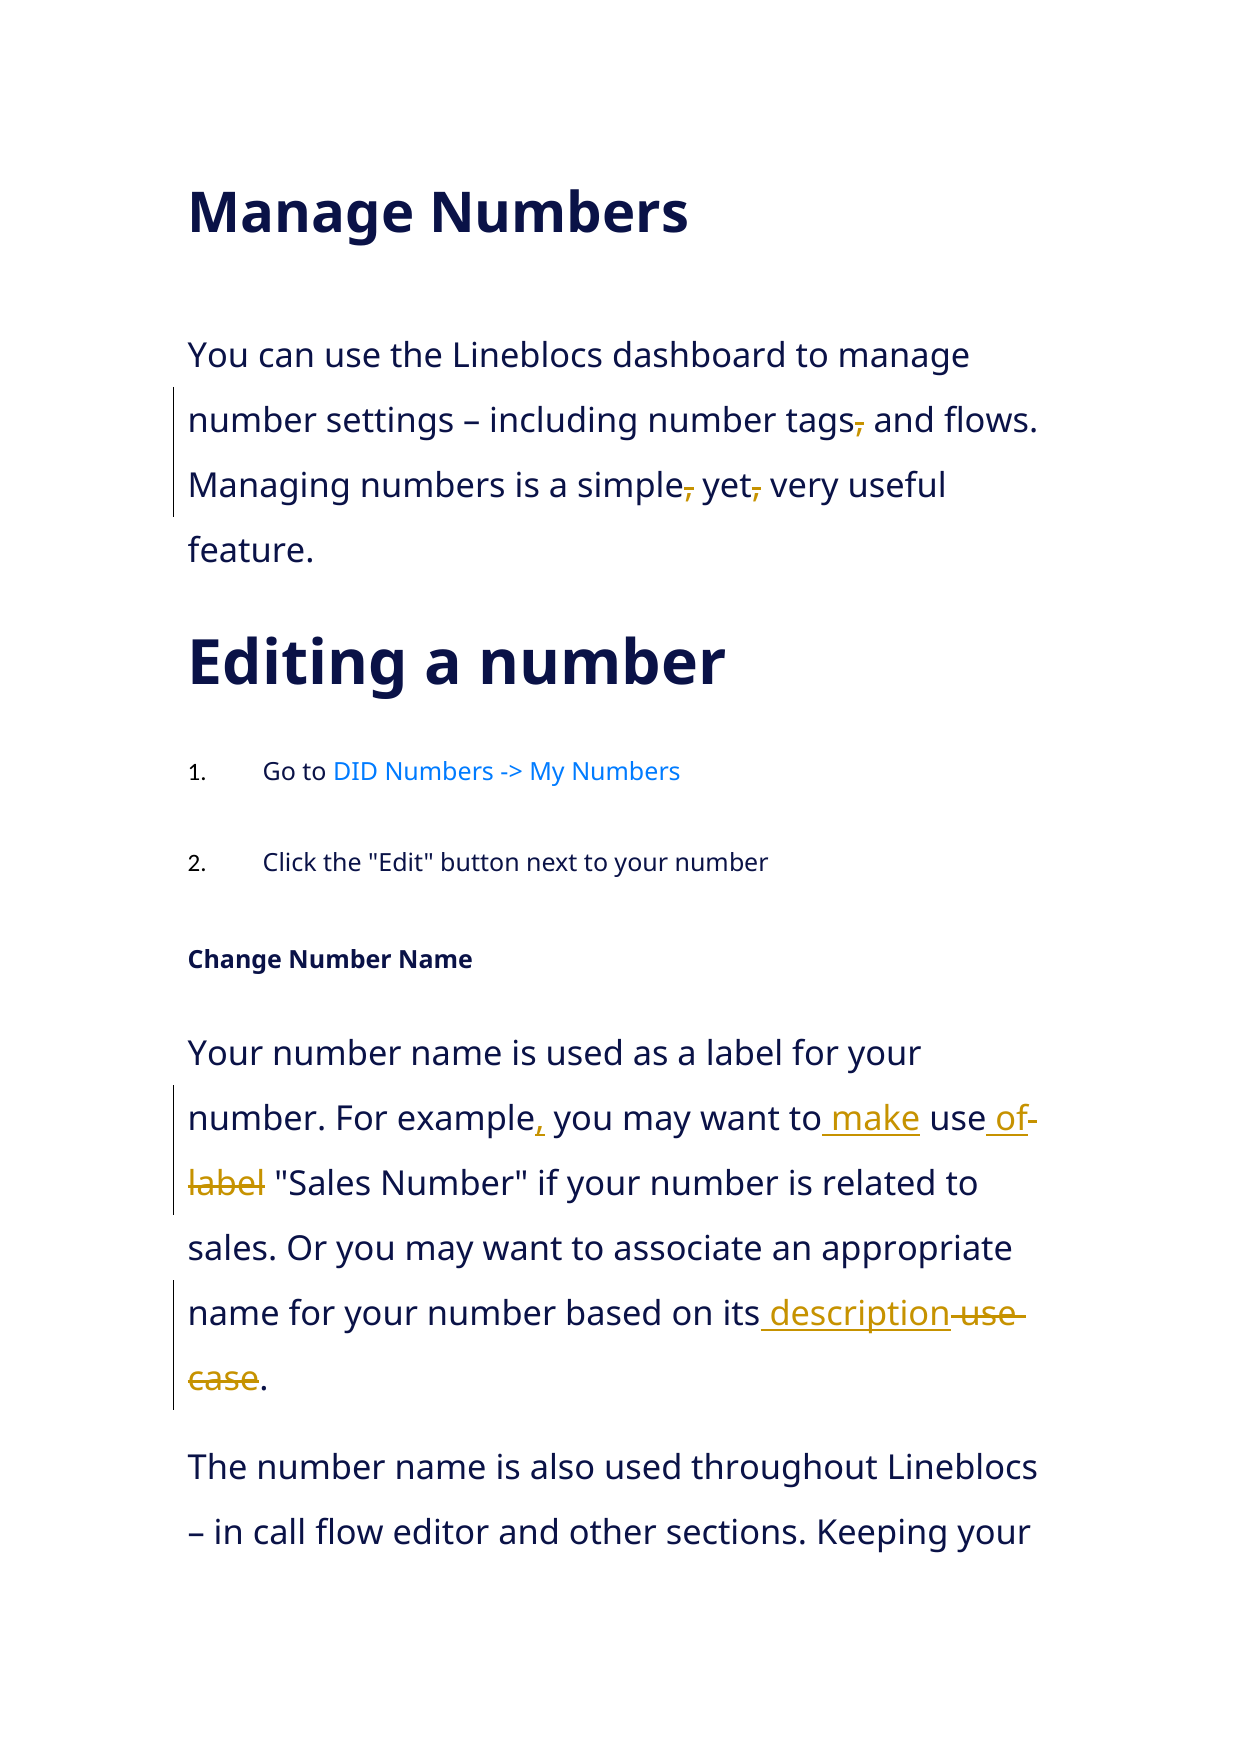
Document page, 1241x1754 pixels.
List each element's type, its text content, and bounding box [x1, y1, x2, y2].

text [187, 1433, 1053, 1563]
subtitle Editing a number [187, 611, 1053, 709]
list Go to DID Numbers -> My Numbers [187, 738, 1053, 803]
list Click the "Edit" button next to your number [187, 829, 1053, 894]
text You can use the Lineblocs dashboard to manage number settings – including number tags and flows. Managing numbers is a simple yet very useful feature. [187, 322, 1053, 582]
subtitle Change Number Name [187, 926, 1053, 991]
text Your number name is used as a label for your number. For example you may want to use "Sales Number" if your number is related to sales. Or you may want to associate an appropriate name for your number based on its. [187, 1020, 1053, 1410]
subtitle Manage Numbers [187, 162, 1053, 259]
